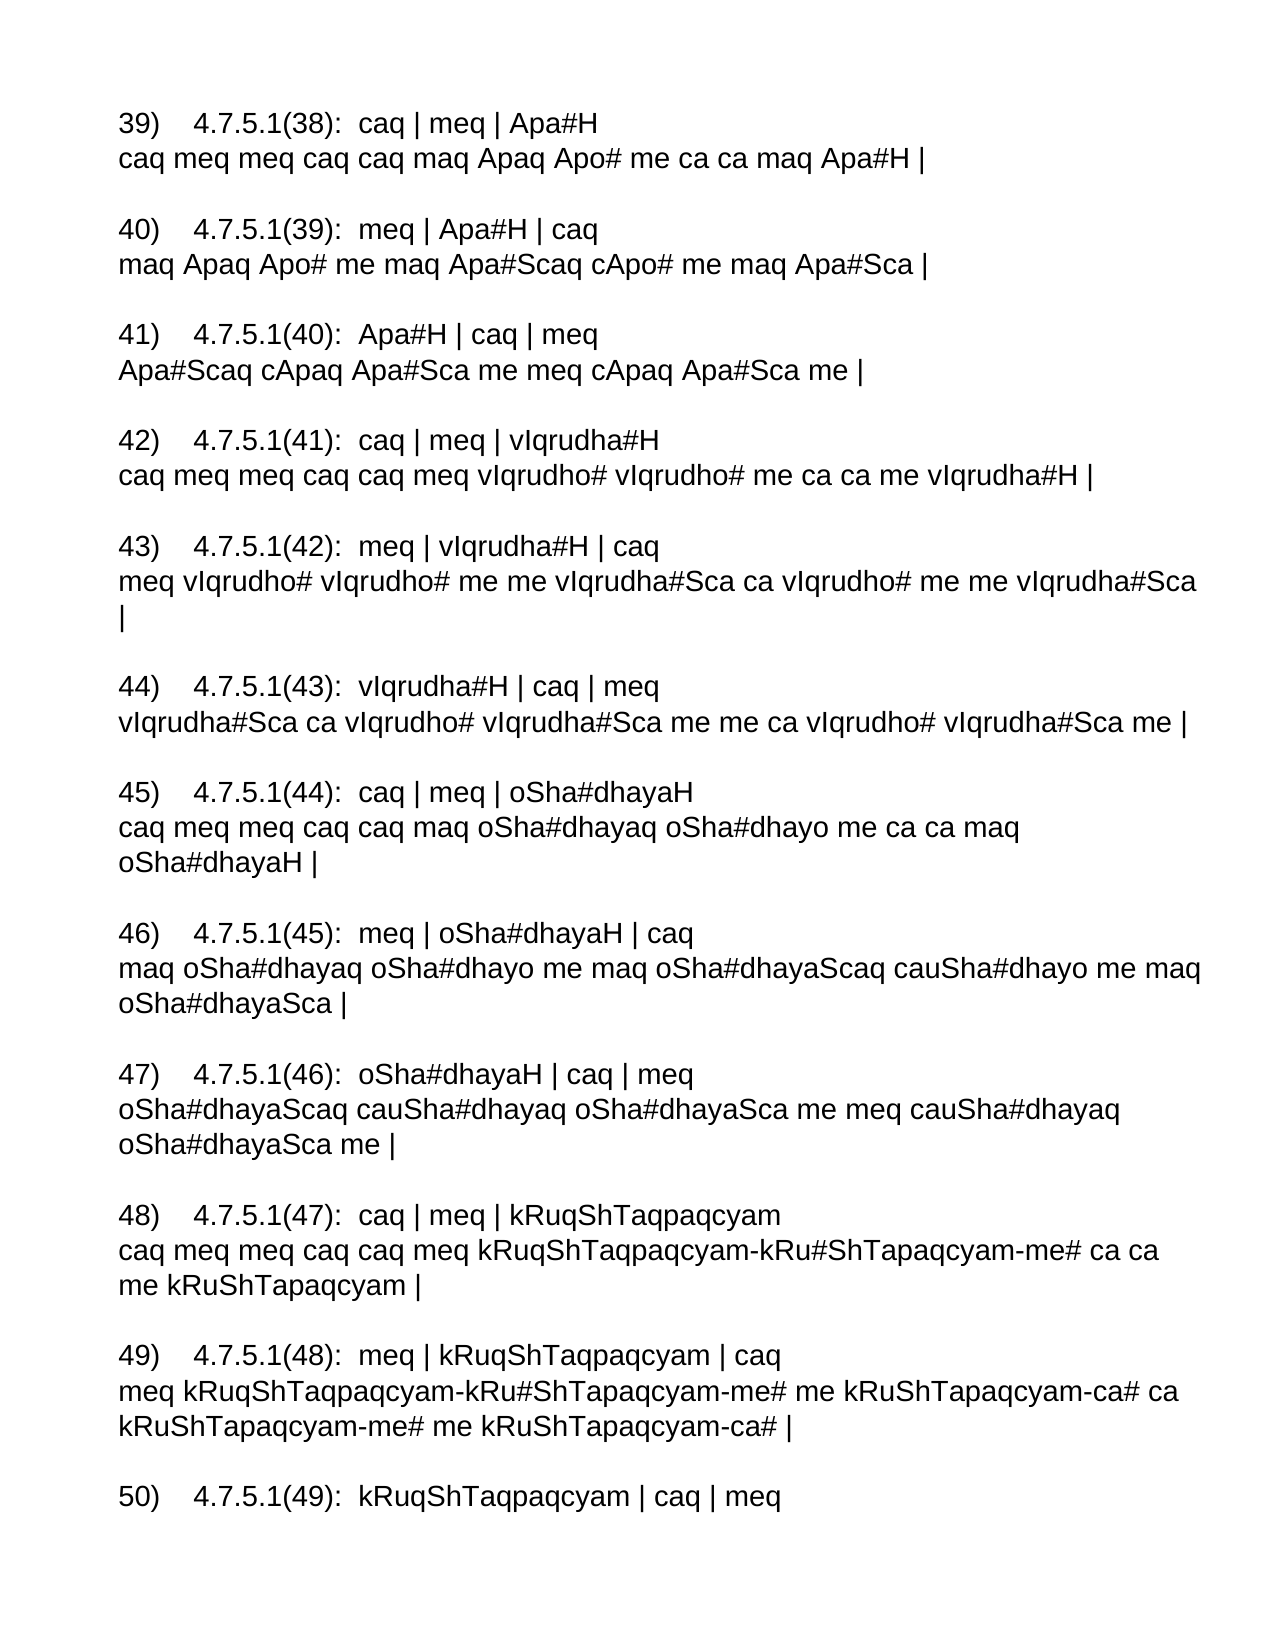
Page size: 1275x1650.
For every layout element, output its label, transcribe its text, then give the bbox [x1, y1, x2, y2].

text 41) 4.7.5.1(40): Apa#H | caq | meq [118, 317, 1204, 351]
text 39) 4.7.5.1(38): caq | meq | Apa#H [118, 106, 1204, 139]
text meq vIqrudho# vIqrudho# me me vIqrudha#Sca ca vIqrudho# me me vIqrudha#Sca | [118, 564, 1204, 632]
text caq meq meq caq caq maq Apaq Apo# me ca ca maq Apa#H | [118, 141, 1204, 175]
text 50) 4.7.5.1(49): kRuqShTaqpaqcyam | caq | meq [118, 1479, 1204, 1513]
text meq kRuqShTaqpaqcyam-kRu#ShTapaqcyam-me# me kRuShTapaqcyam-ca# ca kRuShTapaqcyam-me# me kRuShTapaqcyam-ca# | [118, 1373, 1204, 1442]
text 46) 4.7.5.1(45): meq | oSha#dhayaH | caq [118, 916, 1204, 949]
text 47) 4.7.5.1(46): oSha#dhayaH | caq | meq [118, 1057, 1204, 1090]
text maq oSha#dhayaq oSha#dhayo me maq oSha#dhayaScaq cauSha#dhayo me maq oSha#dhayaSca | [118, 951, 1204, 1020]
text Apa#Scaq cApaq Apa#Sca me meq cApaq Apa#Sca me | [118, 352, 1204, 386]
text 44) 4.7.5.1(43): vIqrudha#H | caq | meq [118, 669, 1204, 703]
text caq meq meq caq caq meq vIqrudho# vIqrudho# me ca ca me vIqrudha#H | [118, 458, 1204, 492]
text 49) 4.7.5.1(48): meq | kRuqShTaqpaqcyam | caq [118, 1338, 1204, 1372]
text 43) 4.7.5.1(42): meq | vIqrudha#H | caq [118, 528, 1204, 562]
text 40) 4.7.5.1(39): meq | Apa#H | caq [118, 212, 1204, 245]
text vIqrudha#Sca ca vIqrudho# vIqrudha#Sca me me ca vIqrudho# vIqrudha#Sca me | [118, 704, 1204, 738]
text 48) 4.7.5.1(47): caq | meq | kRuqShTaqpaqcyam [118, 1197, 1204, 1231]
text 42) 4.7.5.1(41): caq | meq | vIqrudha#H [118, 423, 1204, 456]
text maq Apaq Apo# me maq Apa#Scaq cApo# me maq Apa#Sca | [118, 247, 1204, 280]
text 45) 4.7.5.1(44): caq | meq | oSha#dhayaH [118, 775, 1204, 808]
text oSha#dhayaScaq cauSha#dhayaq oSha#dhayaSca me meq cauSha#dhayaq oSha#dhayaSca me | [118, 1092, 1204, 1161]
text caq meq meq caq caq meq kRuqShTaqpaqcyam-kRu#ShTapaqcyam-me# ca ca me kRuShTapaqcyam | [118, 1233, 1204, 1301]
text caq meq meq caq caq maq oSha#dhayaq oSha#dhayo me ca ca maq oSha#dhayaH | [118, 810, 1204, 879]
